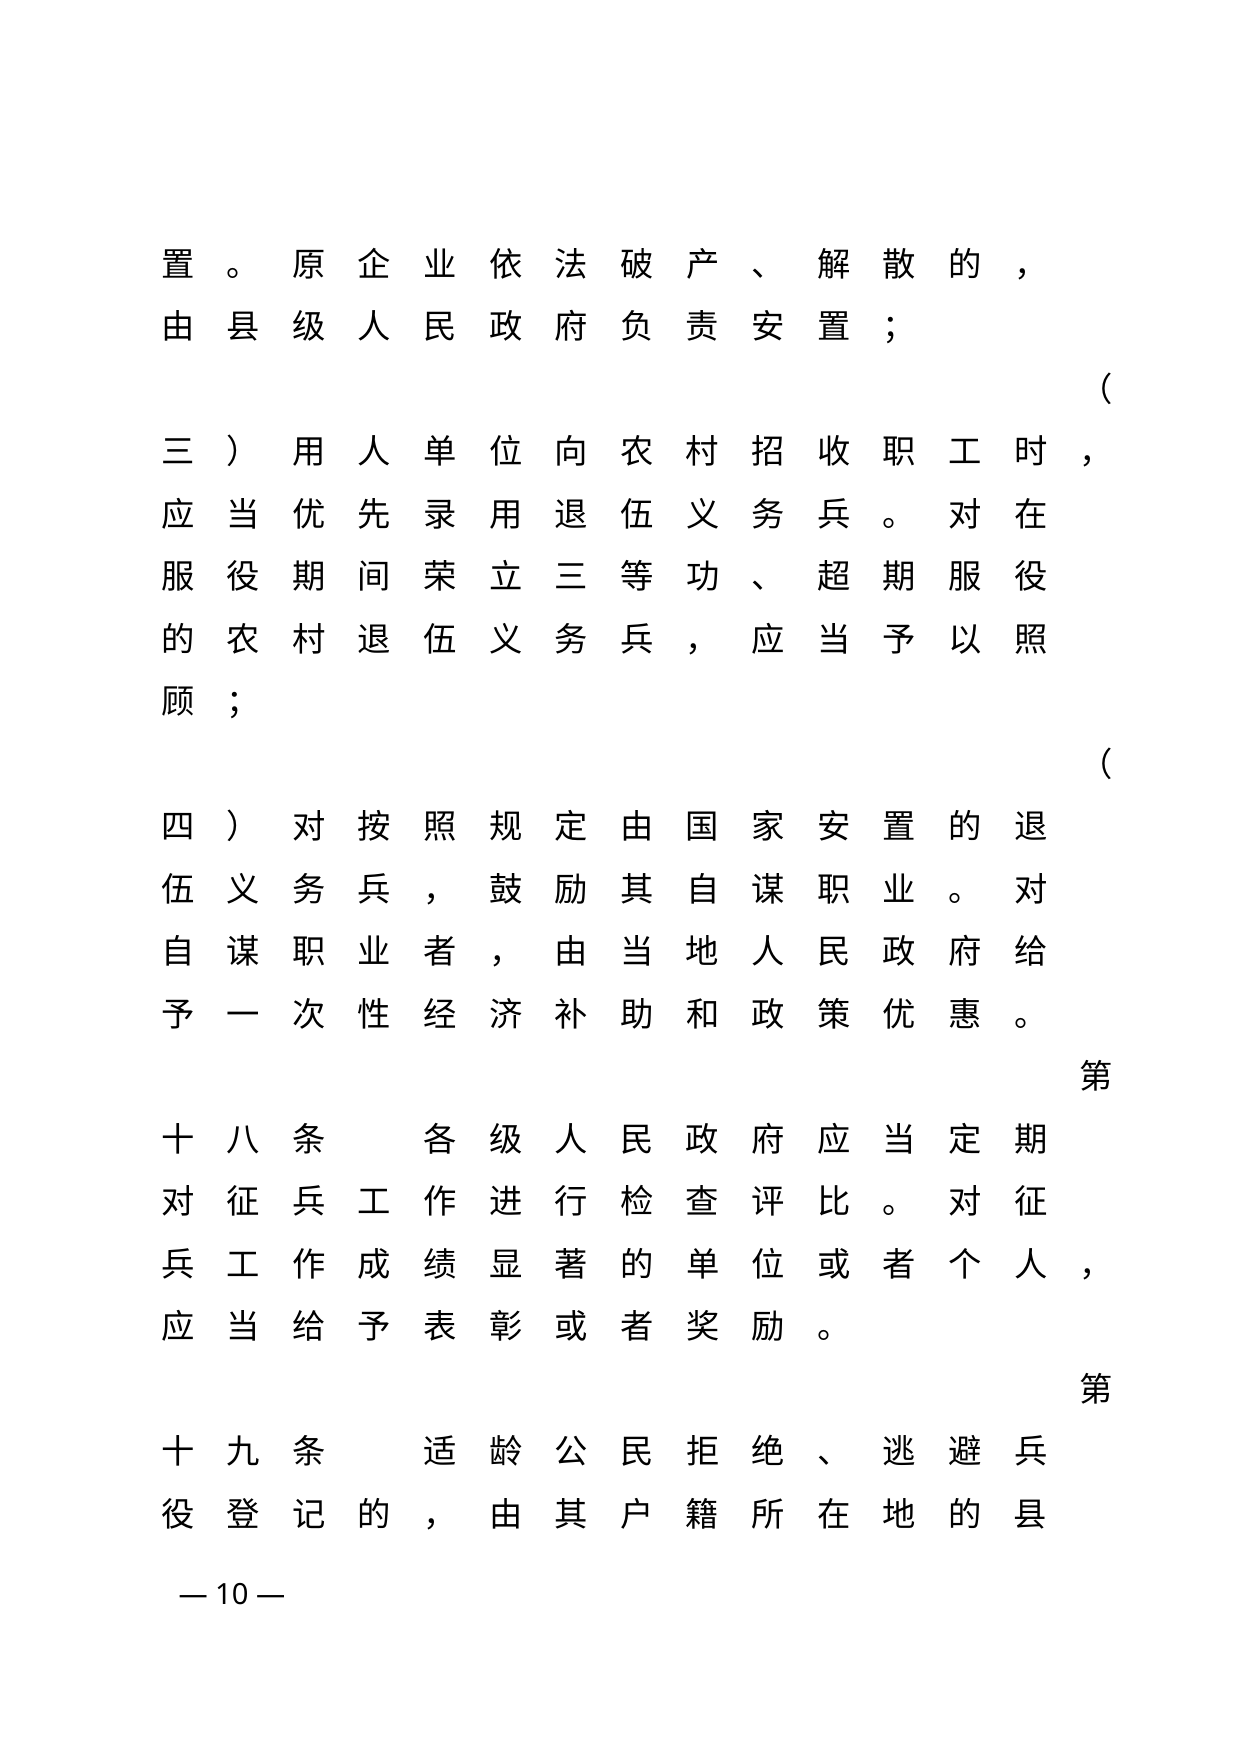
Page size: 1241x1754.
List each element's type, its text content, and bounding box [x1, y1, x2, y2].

text （三）用人单位向农村招收职工时，应当优先录用退伍义务兵。对在服役期间荣立三等功、超期服役的农村退伍义务兵，应当予以照顾； [161, 356, 1079, 731]
text 第十八条 各级人民政府应当定期对征兵工作进行检查评比。对征兵工作成绩显著的单位或者个人，应当给予表彰或者奖励。 [161, 1043, 1079, 1356]
text （四）对按照规定由国家安置的退伍义务兵，鼓励其自谋职业。对自谋职业者，由当地人民政府给予一次性经济补助和政策优惠。 [161, 731, 1079, 1043]
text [161, 1356, 1079, 1543]
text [161, 231, 1079, 356]
